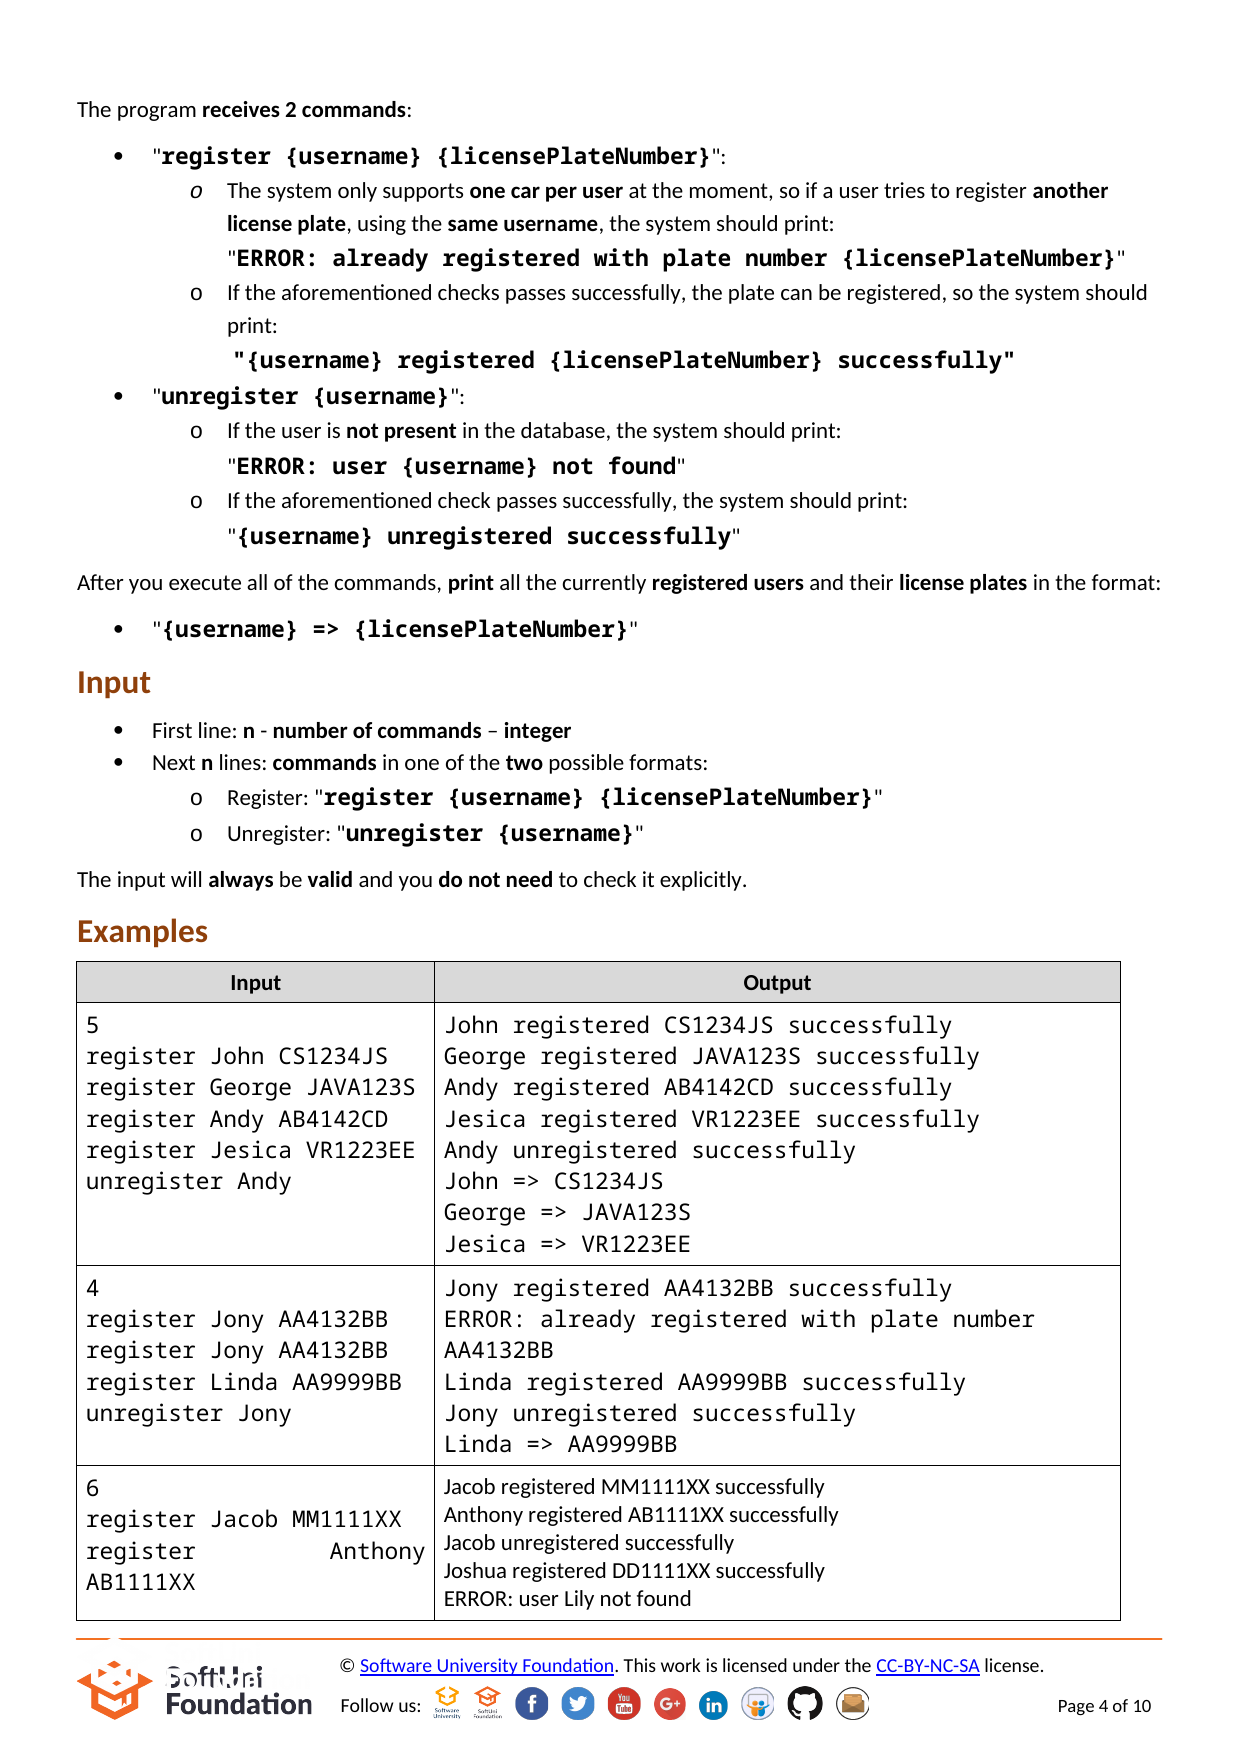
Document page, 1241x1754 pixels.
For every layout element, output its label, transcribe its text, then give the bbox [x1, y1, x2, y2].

table_cell John registered CS1234JS successfully George registered JAVA123S successfully Andy registered AB4142CD successfully Jesica registered VR1223EE successfully Andy unregistered successfully John => CS1234JS George => JAVA123S Jesica => VR1223EE [435, 1003, 1120, 1265]
table_cell 5 register John CS1234JS register George JAVA123S register Andy AB4142CD register Jesica VR1223EE unregister Andy [77, 1003, 434, 1265]
text The program receives 2 commands: [77, 95, 1163, 123]
picture [654, 1688, 686, 1720]
picture [836, 1687, 869, 1720]
picture [561, 1687, 595, 1720]
list Next n lines: commands in one of the two possible formats: [114, 748, 1163, 776]
picture [473, 1686, 502, 1720]
subtitle Examples [77, 910, 1163, 951]
list The system only supports one car per user at the moment, so if a user tries to register another license plate, using the same username, the system should print: "ERROR: already registered with plate number {licensePlateNumber}" [189, 176, 1163, 273]
table_header Input [77, 962, 434, 1002]
list "register {username} {licensePlateNumber}": [114, 140, 1163, 171]
text After you execute all of the commands, print all the currently registered users and their license plates in the format: [77, 568, 1163, 596]
subtitle Input [77, 661, 1163, 702]
list "unregister {username}": [114, 380, 1163, 411]
picture [720, 1712, 728, 1720]
picture [699, 1712, 707, 1720]
picture [741, 1687, 774, 1720]
table_cell 4 register Jony AA4132BB register Jony AA4132BB register Linda AA9999BB unregister Jony [77, 1266, 434, 1465]
list "{username} => {licensePlateNumber}" [114, 613, 1163, 644]
picture [607, 1687, 641, 1720]
list If the aforementioned checks passes successfully, the plate can be registered, so the system should print: "{username} registered {licensePlateNumber} successfully" [189, 278, 1163, 375]
text The input will always be valid and you do not need to check it explicitly. [77, 865, 1163, 893]
picture [699, 1691, 707, 1699]
picture [76, 1636, 312, 1720]
picture [720, 1691, 728, 1699]
picture [515, 1687, 549, 1720]
list If the aforementioned check passes successfully, the system should print: "{username} unregistered successfully" [189, 486, 1163, 551]
picture [433, 1686, 461, 1720]
table_header Output [435, 962, 1120, 1002]
list Register: "register {username} {licensePlateNumber}" [189, 781, 1163, 812]
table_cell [77, 1466, 434, 1620]
list If the user is not present in the database, the system should print: "ERROR: user {username} not found" [189, 416, 1163, 481]
table_cell Jony registered AA4132BB successfully ERROR: already registered with plate number AA4132BB Linda registered AA9999BB successfully Jony unregistered successfully Linda => AA9999BB [435, 1266, 1120, 1465]
list First line: n - number of commands – integer [114, 716, 1163, 744]
list Unregister: "unregister {username}" [189, 817, 1163, 848]
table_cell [435, 1466, 1120, 1620]
picture [787, 1686, 823, 1720]
